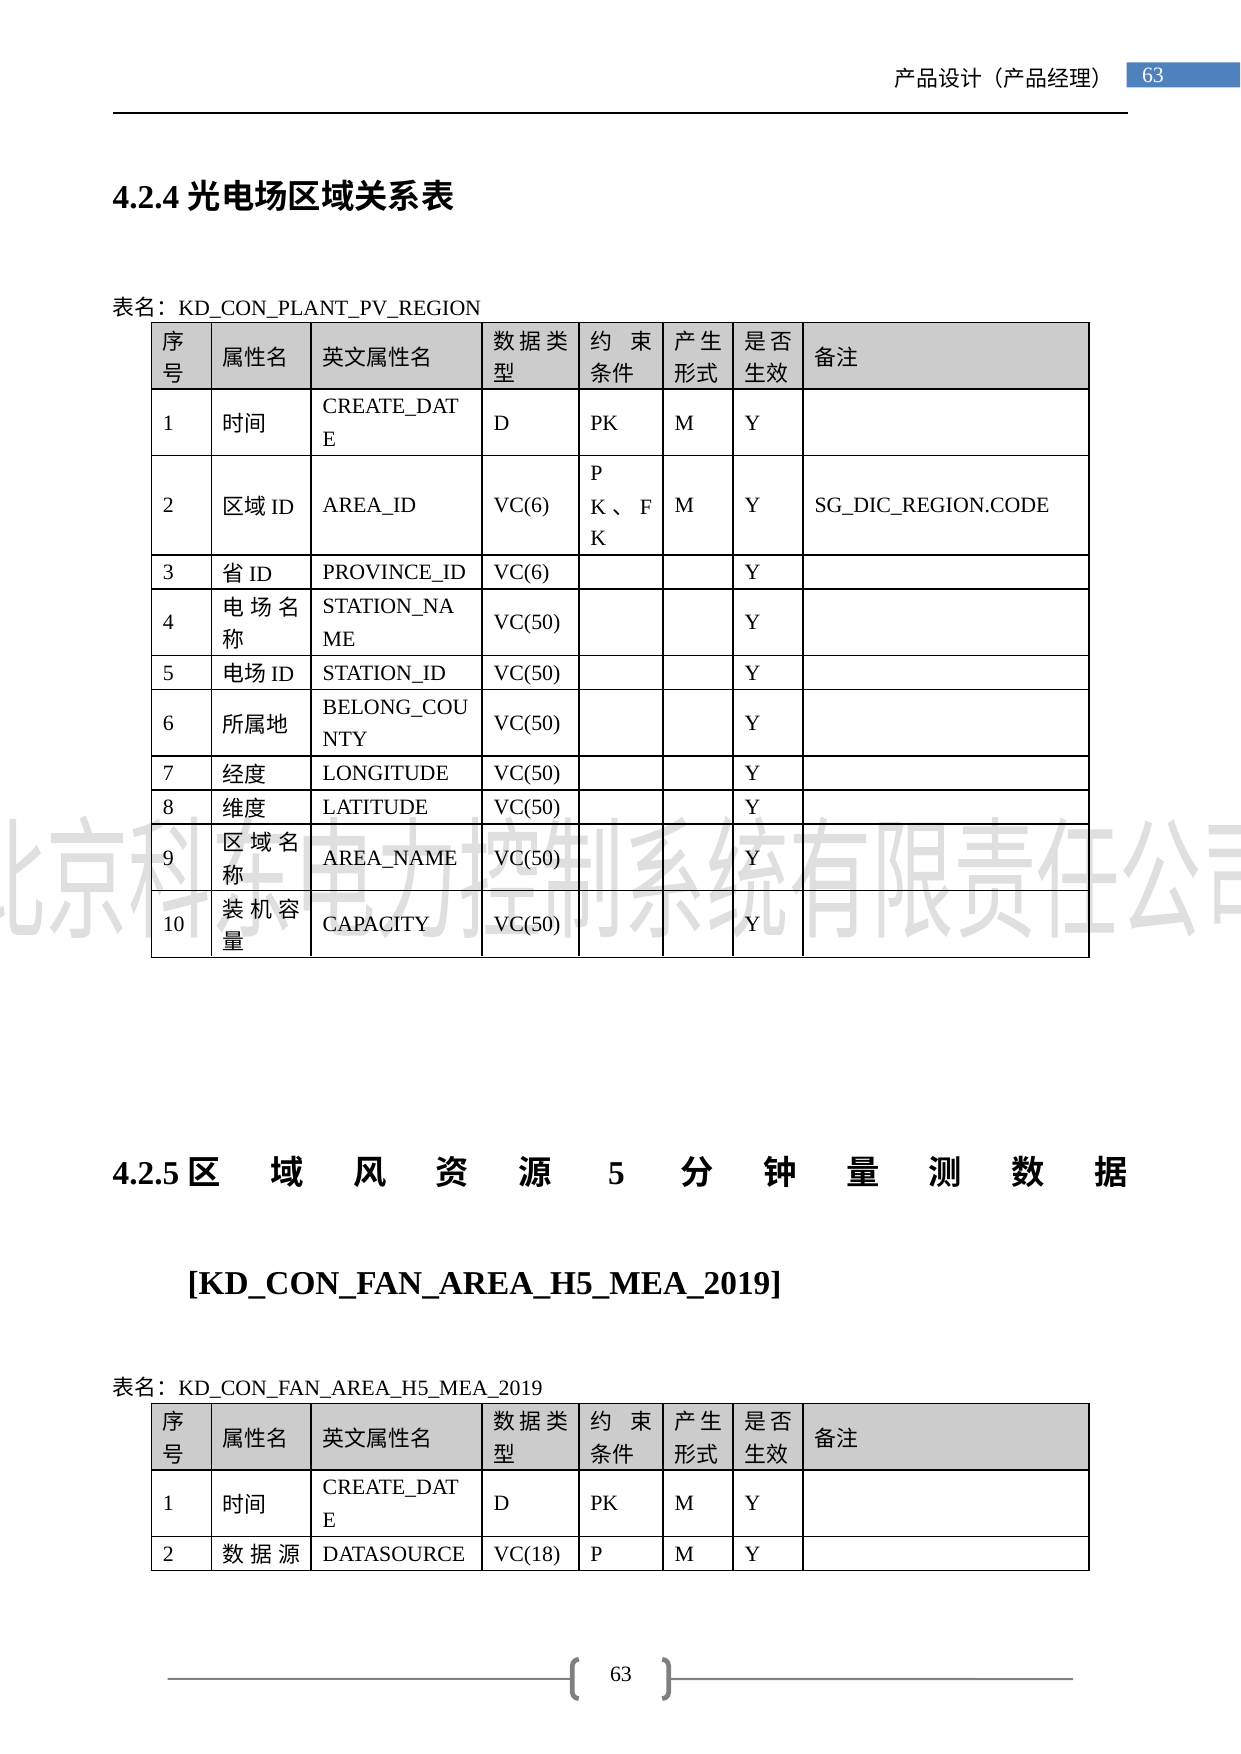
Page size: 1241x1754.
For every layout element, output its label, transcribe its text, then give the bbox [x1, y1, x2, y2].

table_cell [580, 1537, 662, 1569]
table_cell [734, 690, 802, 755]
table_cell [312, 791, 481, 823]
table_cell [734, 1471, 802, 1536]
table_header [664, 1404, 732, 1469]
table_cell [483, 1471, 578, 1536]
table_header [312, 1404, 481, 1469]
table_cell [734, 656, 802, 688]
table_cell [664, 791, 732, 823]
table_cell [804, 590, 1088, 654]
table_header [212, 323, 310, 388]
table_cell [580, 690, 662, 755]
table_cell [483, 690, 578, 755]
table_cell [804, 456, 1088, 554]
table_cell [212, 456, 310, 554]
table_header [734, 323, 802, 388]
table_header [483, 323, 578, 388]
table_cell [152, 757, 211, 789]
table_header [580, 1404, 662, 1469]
text 表名：KD_CON_FAN_AREA_H5_MEA_2019 [112, 1370, 1128, 1402]
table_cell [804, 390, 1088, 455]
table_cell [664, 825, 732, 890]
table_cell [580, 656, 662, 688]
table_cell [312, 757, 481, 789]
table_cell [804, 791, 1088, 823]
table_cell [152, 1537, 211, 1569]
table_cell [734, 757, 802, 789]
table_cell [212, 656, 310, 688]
subtitle 区域风资源5分钟量测数据[KD_CON_FAN_AREA_H5_MEA_2019] [112, 1137, 1128, 1315]
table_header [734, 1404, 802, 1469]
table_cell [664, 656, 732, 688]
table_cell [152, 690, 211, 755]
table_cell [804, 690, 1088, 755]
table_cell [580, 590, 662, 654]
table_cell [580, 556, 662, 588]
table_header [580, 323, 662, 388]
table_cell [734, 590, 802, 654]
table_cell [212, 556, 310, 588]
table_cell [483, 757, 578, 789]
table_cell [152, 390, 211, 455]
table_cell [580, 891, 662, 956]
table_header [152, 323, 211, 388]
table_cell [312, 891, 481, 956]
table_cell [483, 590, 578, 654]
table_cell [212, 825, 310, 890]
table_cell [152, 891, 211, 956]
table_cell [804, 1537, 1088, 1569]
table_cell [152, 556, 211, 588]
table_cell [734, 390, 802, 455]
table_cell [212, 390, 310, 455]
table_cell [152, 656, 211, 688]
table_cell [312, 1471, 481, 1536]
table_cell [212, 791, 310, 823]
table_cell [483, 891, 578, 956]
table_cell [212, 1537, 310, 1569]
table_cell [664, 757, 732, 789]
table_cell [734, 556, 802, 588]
subtitle 光电场区域关系表 [112, 162, 1128, 227]
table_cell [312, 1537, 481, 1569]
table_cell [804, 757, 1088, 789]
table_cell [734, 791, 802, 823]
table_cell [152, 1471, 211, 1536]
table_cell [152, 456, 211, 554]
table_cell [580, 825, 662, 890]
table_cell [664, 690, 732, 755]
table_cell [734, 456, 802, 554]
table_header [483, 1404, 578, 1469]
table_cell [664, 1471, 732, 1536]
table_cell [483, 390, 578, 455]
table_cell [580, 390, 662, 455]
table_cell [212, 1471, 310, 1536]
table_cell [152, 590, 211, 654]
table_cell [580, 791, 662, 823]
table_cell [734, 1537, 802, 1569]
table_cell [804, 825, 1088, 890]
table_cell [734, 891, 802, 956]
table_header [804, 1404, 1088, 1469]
text 表名：KD_CON_PLANT_PV_REGION [112, 289, 1128, 322]
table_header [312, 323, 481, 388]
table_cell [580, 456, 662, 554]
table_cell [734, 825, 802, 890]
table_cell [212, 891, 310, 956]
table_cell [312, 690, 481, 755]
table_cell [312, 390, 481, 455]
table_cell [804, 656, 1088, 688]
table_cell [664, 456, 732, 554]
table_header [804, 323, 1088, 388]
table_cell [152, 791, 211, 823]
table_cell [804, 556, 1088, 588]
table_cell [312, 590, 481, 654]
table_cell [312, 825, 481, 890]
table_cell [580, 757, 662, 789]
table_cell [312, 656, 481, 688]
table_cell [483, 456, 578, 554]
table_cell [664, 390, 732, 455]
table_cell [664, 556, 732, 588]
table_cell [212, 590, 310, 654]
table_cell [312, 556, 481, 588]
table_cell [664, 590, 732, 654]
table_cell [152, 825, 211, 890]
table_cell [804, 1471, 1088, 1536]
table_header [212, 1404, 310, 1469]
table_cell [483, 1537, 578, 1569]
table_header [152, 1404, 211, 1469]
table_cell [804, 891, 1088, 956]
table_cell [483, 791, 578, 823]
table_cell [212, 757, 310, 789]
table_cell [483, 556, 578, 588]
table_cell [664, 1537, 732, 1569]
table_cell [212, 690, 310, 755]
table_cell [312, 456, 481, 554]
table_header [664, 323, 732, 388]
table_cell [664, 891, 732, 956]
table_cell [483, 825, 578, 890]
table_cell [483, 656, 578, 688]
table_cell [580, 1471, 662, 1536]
